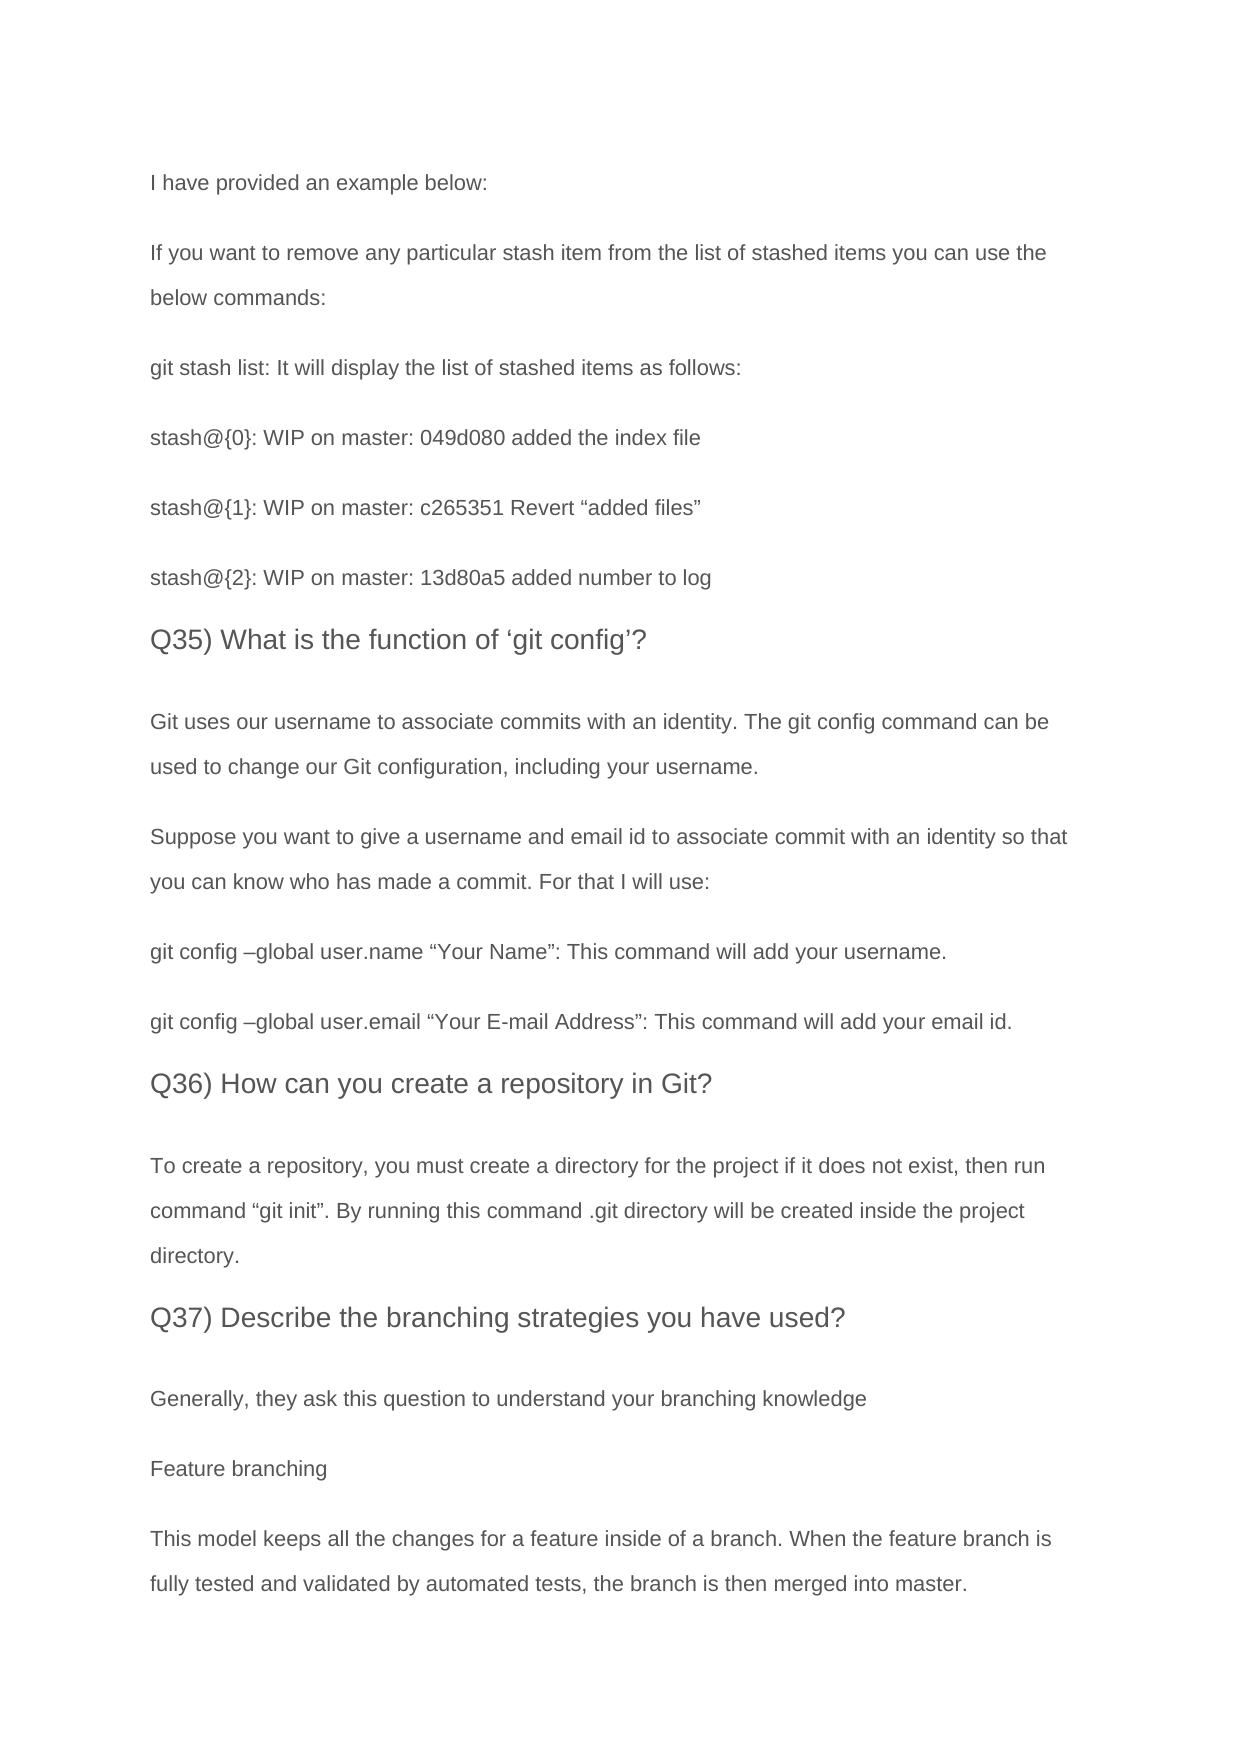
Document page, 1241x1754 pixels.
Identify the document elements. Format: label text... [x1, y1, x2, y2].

text stash@{0}: WIP on master: 049d080 added the index file [150, 405, 1090, 450]
text Q36) How can you create a repository in Git? [150, 1067, 1090, 1099]
text Git uses our username to associate commits with an identity. The git config command can be used to change our Git configuration, including your username. [150, 689, 1090, 779]
text To create a repository, you must create a directory for the project if it does not exist, then run command “git init”. By running this command .git directory will be created inside the project directory. [150, 1133, 1090, 1268]
text git config –global user.email “Your E-mail Address”: This command will add your email id. [150, 989, 1090, 1034]
text stash@{2}: WIP on master: 13d80a5 added number to log [150, 545, 1090, 590]
text Generally, they ask this question to understand your branching knowledge [150, 1367, 1090, 1412]
text Suppose you want to give a username and email id to associate commit with an identity so that you can know who has made a commit. For that I will use: [150, 804, 1090, 894]
text stash@{1}: WIP on master: c265351 Revert “added files” [150, 475, 1090, 520]
text git config –global user.name “Your Name”: This command will add your username. [150, 919, 1090, 964]
text Feature branching [150, 1437, 1090, 1482]
text This model keeps all the changes for a feature inside of a branch. When the feature branch is fully tested and validated by automated tests, the branch is then merged into master. [150, 1507, 1090, 1597]
text If you want to remove any particular stash item from the list of stashed items you can use the below commands: [150, 220, 1090, 310]
text Q35) What is the function of ‘git config’? [150, 623, 1090, 656]
text Q37) Describe the branching strategies you have used? [150, 1301, 1090, 1333]
text I have provided an example below: [150, 150, 1090, 195]
text git stash list: It will display the list of stashed items as follows: [150, 335, 1090, 380]
